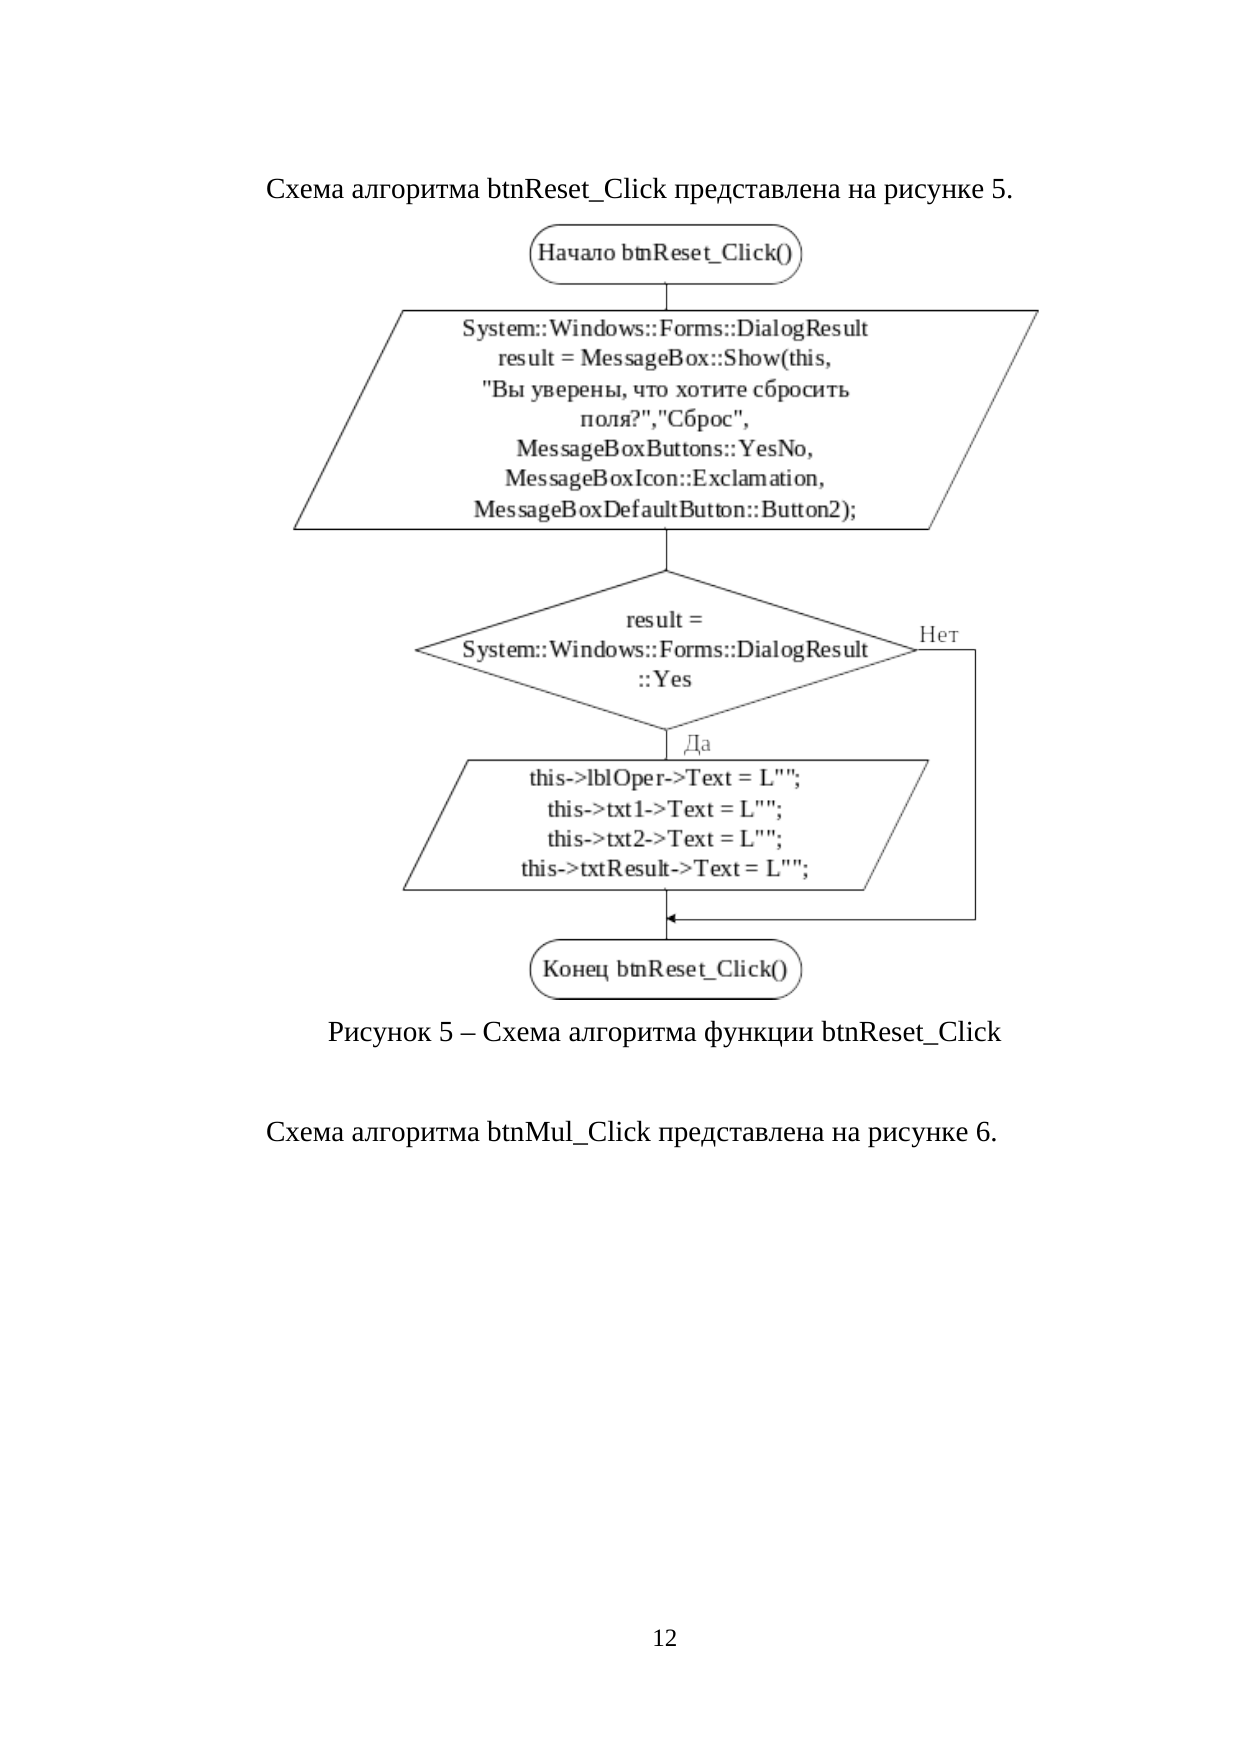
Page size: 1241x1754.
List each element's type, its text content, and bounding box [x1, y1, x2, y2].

list Схема алгоритма btnMul_Click представлена на рисунке 6. [177, 1114, 1152, 1148]
list Схема алгоритма btnReset_Click представлена на рисунке 5. [177, 171, 1152, 204]
text Рисунок 5 – Схема алгоритма функции btnReset_Click [177, 1014, 1152, 1047]
